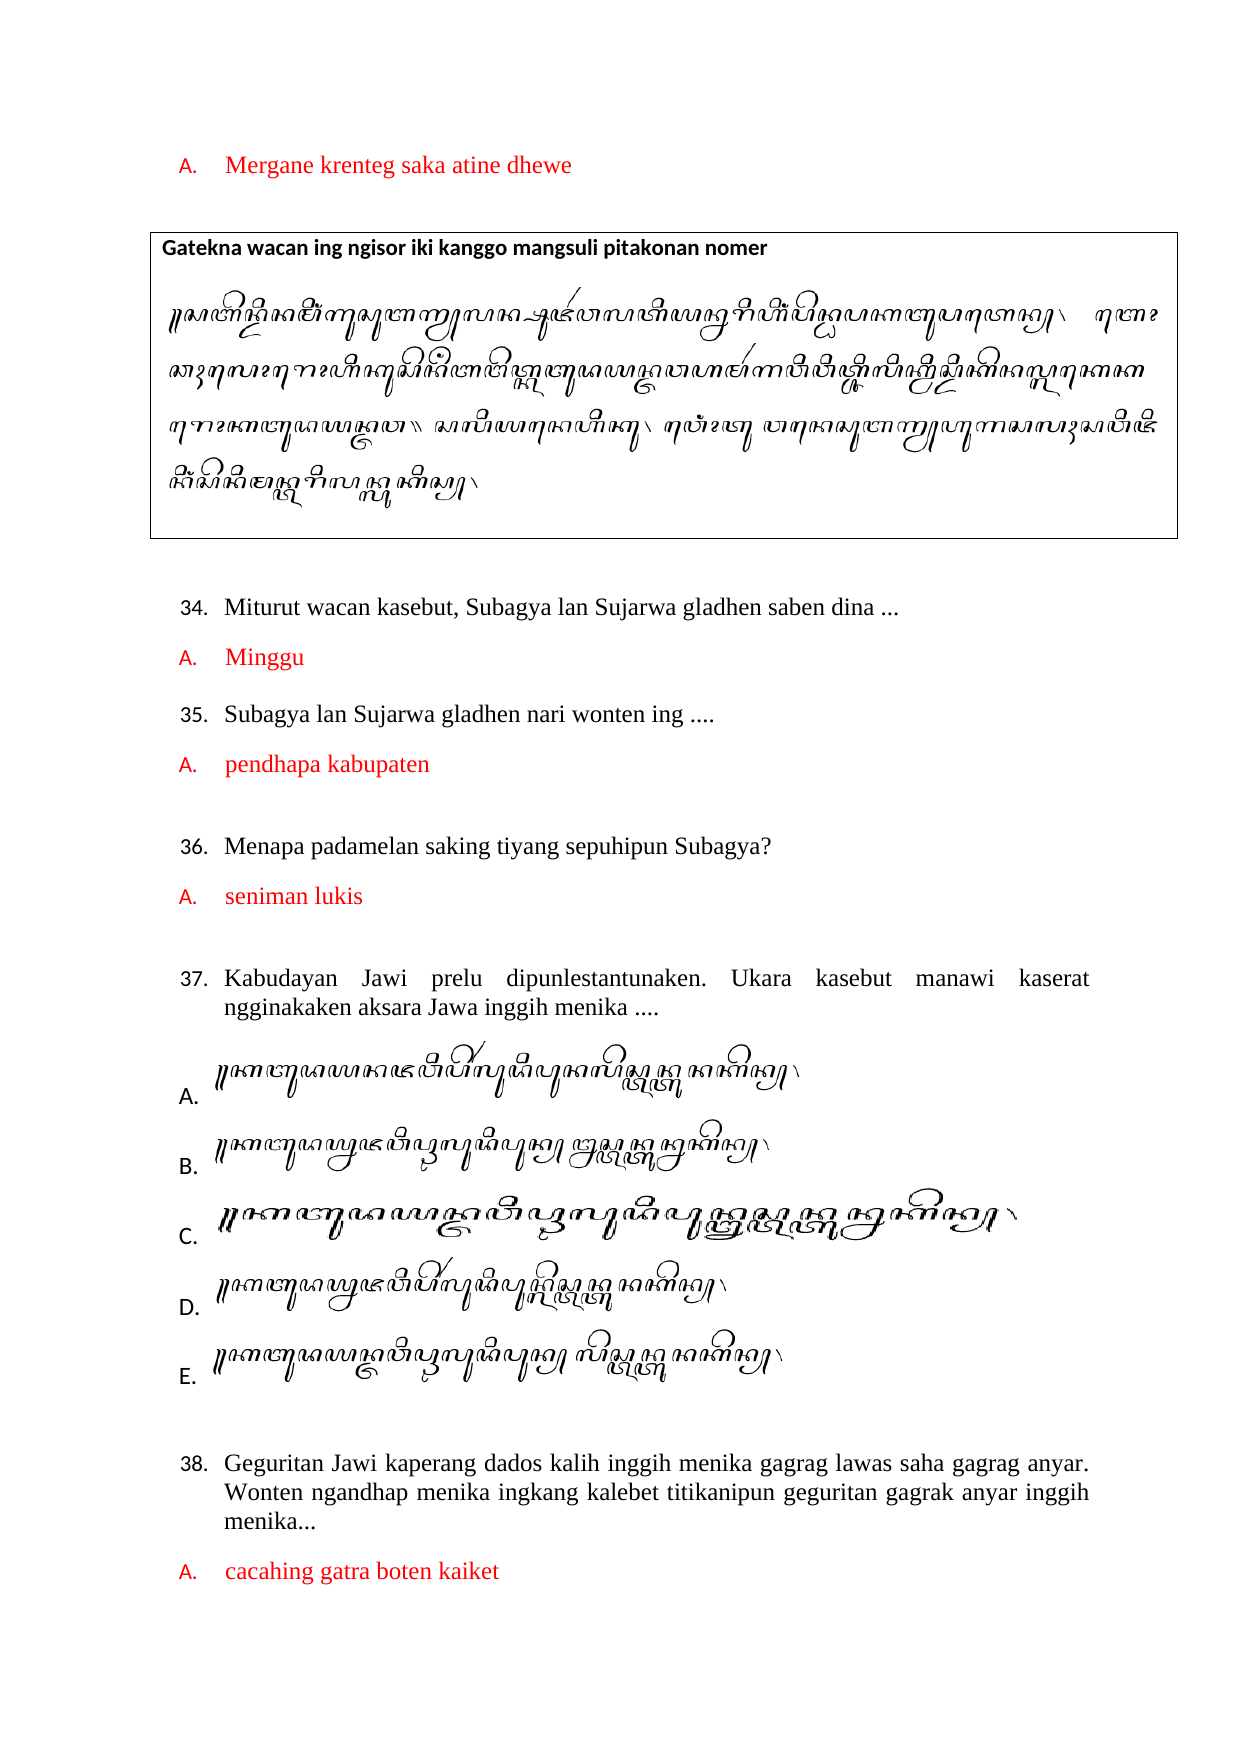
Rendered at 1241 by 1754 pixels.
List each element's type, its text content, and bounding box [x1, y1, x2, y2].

table_header Gatekna wacan ing ngisor iki kanggo mangsuli pitakonan nomer [151, 233, 1177, 538]
list Menapa padamelan saking tiyang sepuhipun Subagya? [179, 831, 1090, 860]
list seniman lukis [150, 881, 1090, 910]
picture [161, 286, 1166, 514]
list cacahing gatra boten kaiket [150, 1556, 1090, 1585]
picture [209, 1185, 1031, 1245]
list Kabudayan Jawi prelu dipunlestantunaken. Ukara kasebut manawi kaserat ngginakaken aksara Jawa inggih menika .... [179, 963, 1090, 1021]
list Subagya lan Sujarwa gladhen nari wonten ing .... [179, 699, 1090, 728]
picture [209, 1326, 789, 1385]
list Miturut wacan kasebut, Subagya lan Sujarwa gladhen saben dina ... [179, 592, 1090, 621]
picture [209, 1041, 806, 1105]
list Minggu [150, 642, 1090, 671]
list Geguritan Jawi kaperang dados kalih inggih menika gagrag lawas saha gagrag anyar. Wonten ngandhap menika ingkang kalebet titikanipun geguritan gagrak anyar inggih menika... [179, 1448, 1090, 1535]
list Mergane krenteg saka atine dhewe [150, 150, 1090, 179]
picture [209, 1255, 731, 1316]
list pendhapa kabupaten [150, 749, 1090, 778]
picture [209, 1115, 775, 1175]
